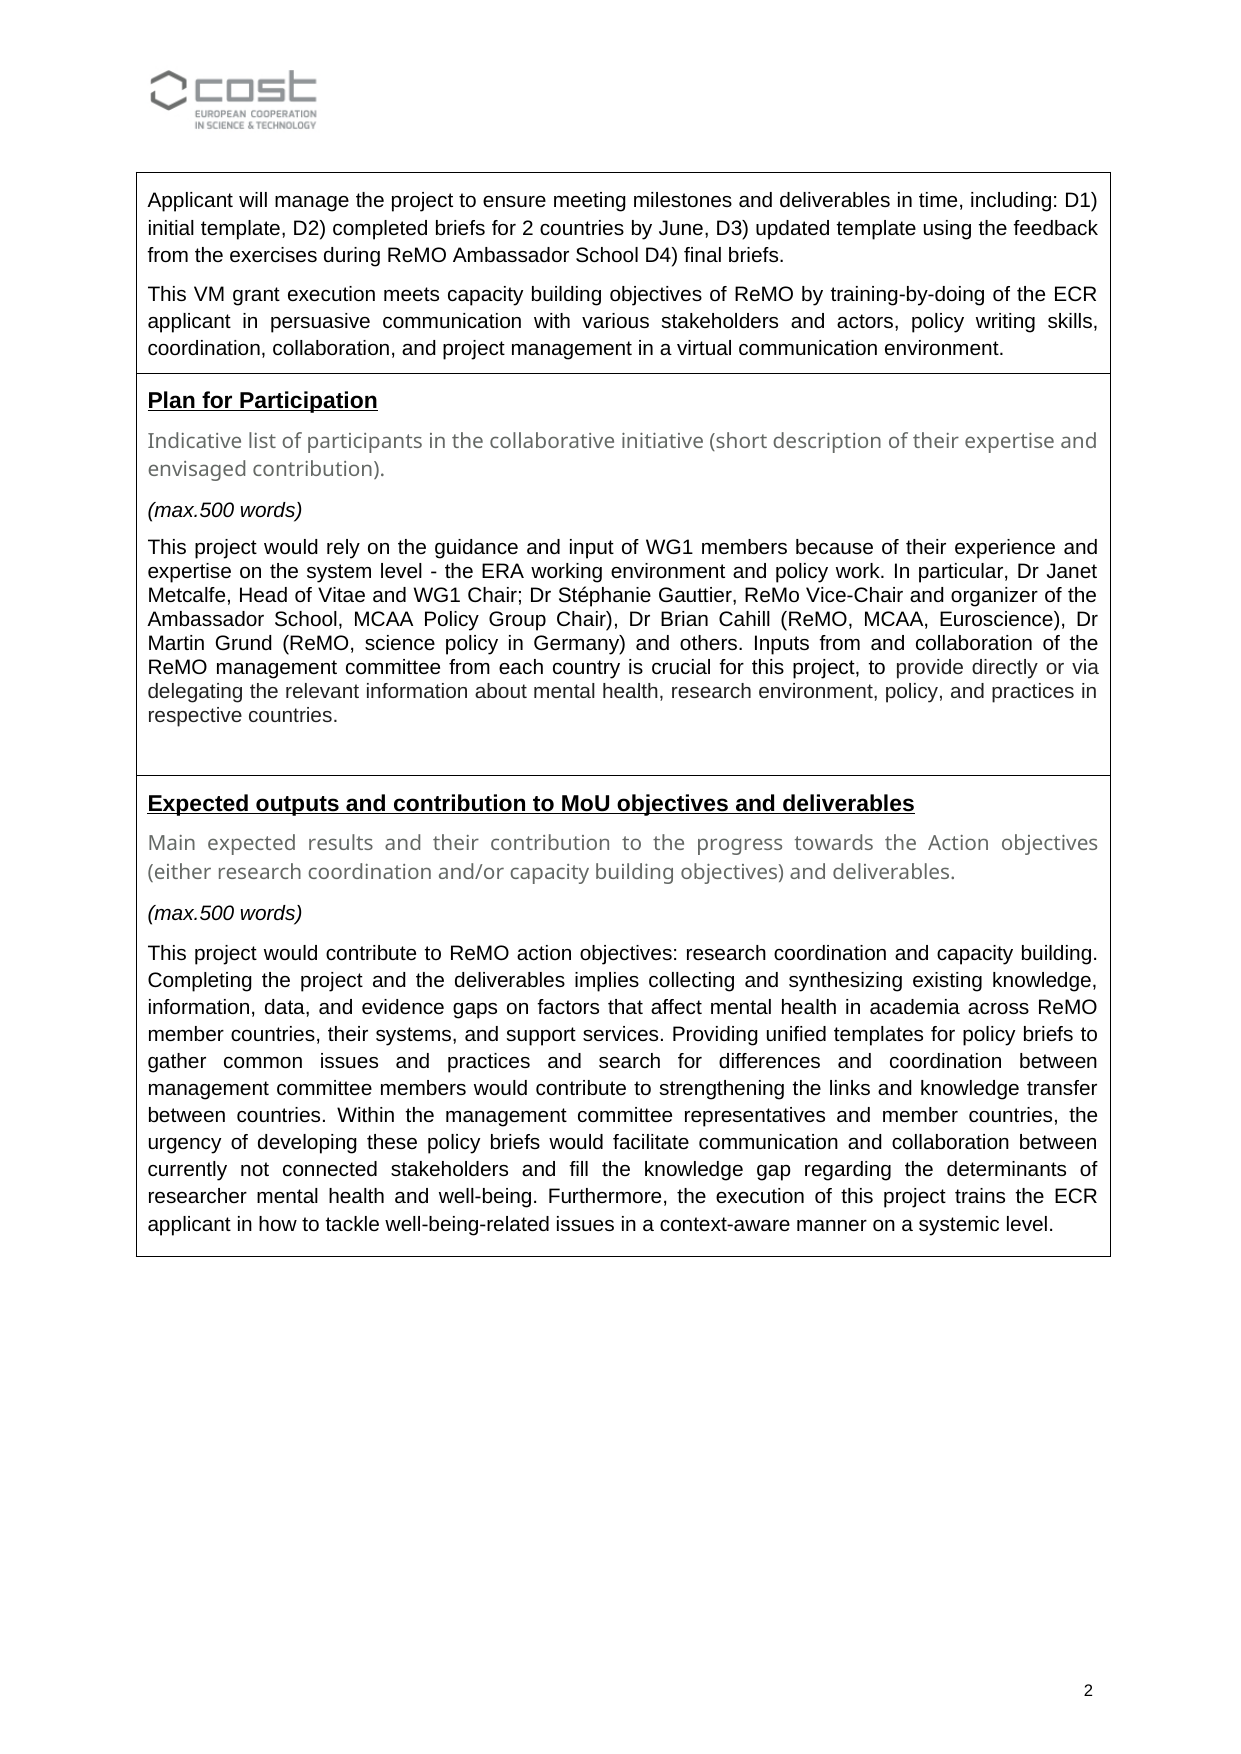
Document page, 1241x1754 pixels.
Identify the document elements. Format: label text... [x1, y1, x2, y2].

picture [21, 0, 1241, 179]
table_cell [137, 173, 1110, 373]
table_cell Expected outputs and contribution to MoU objectives and deliverables Main expected results and their contribution to the progress towards the Action objectives (either research coordination and/or capacity building objectives) and deliverables. (max.500 words) This project would contribute to ReMO action objectives: research coordination and capacity building. Completing the project and the deliverables implies collecting and synthesizing existing knowledge, information, data, and evidence gaps on factors that affect mental health in academia across ReMO member countries, their systems, and support services. Providing unified templates for policy briefs to gather common issues and practices and search for differences and coordination between management committee members would contribute to strengthening the links and knowledge transfer between countries. Within the management committee representatives and member countries, the urgency of developing these policy briefs would facilitate communication and collaboration between currently not connected stakeholders and fill the knowledge gap regarding the determinants of researcher mental health and well-being. Furthermore, the execution of this project trains the ECR applicant in how to tackle well-being-related issues in a context-aware manner on a systemic level. [137, 776, 1110, 1256]
table_cell Plan for Participation Indicative list of participants in the collaborative initiative (short description of their expertise and envisaged contribution). (max.500 words) This project would rely on the guidance and input of WG1 members because of their experience and expertise on the system level - the ERA working environment and policy work. In particular, Dr Janet Metcalfe, Head of Vitae and WG1 Chair; Dr Stéphanie Gauttier, ReMo Vice-Chair and organizer of the Ambassador School, MCAA Policy Group Chair), Dr Brian Cahill (ReMO, MCAA, Euroscience), Dr Martin Grund (ReMO, science policy in Germany) and others. Inputs from and collaboration of the ReMO management committee from each country is crucial for this project, to provide directly or via delegating the relevant information about mental health, research environment, policy, and practices in respective countries. [137, 374, 1110, 775]
